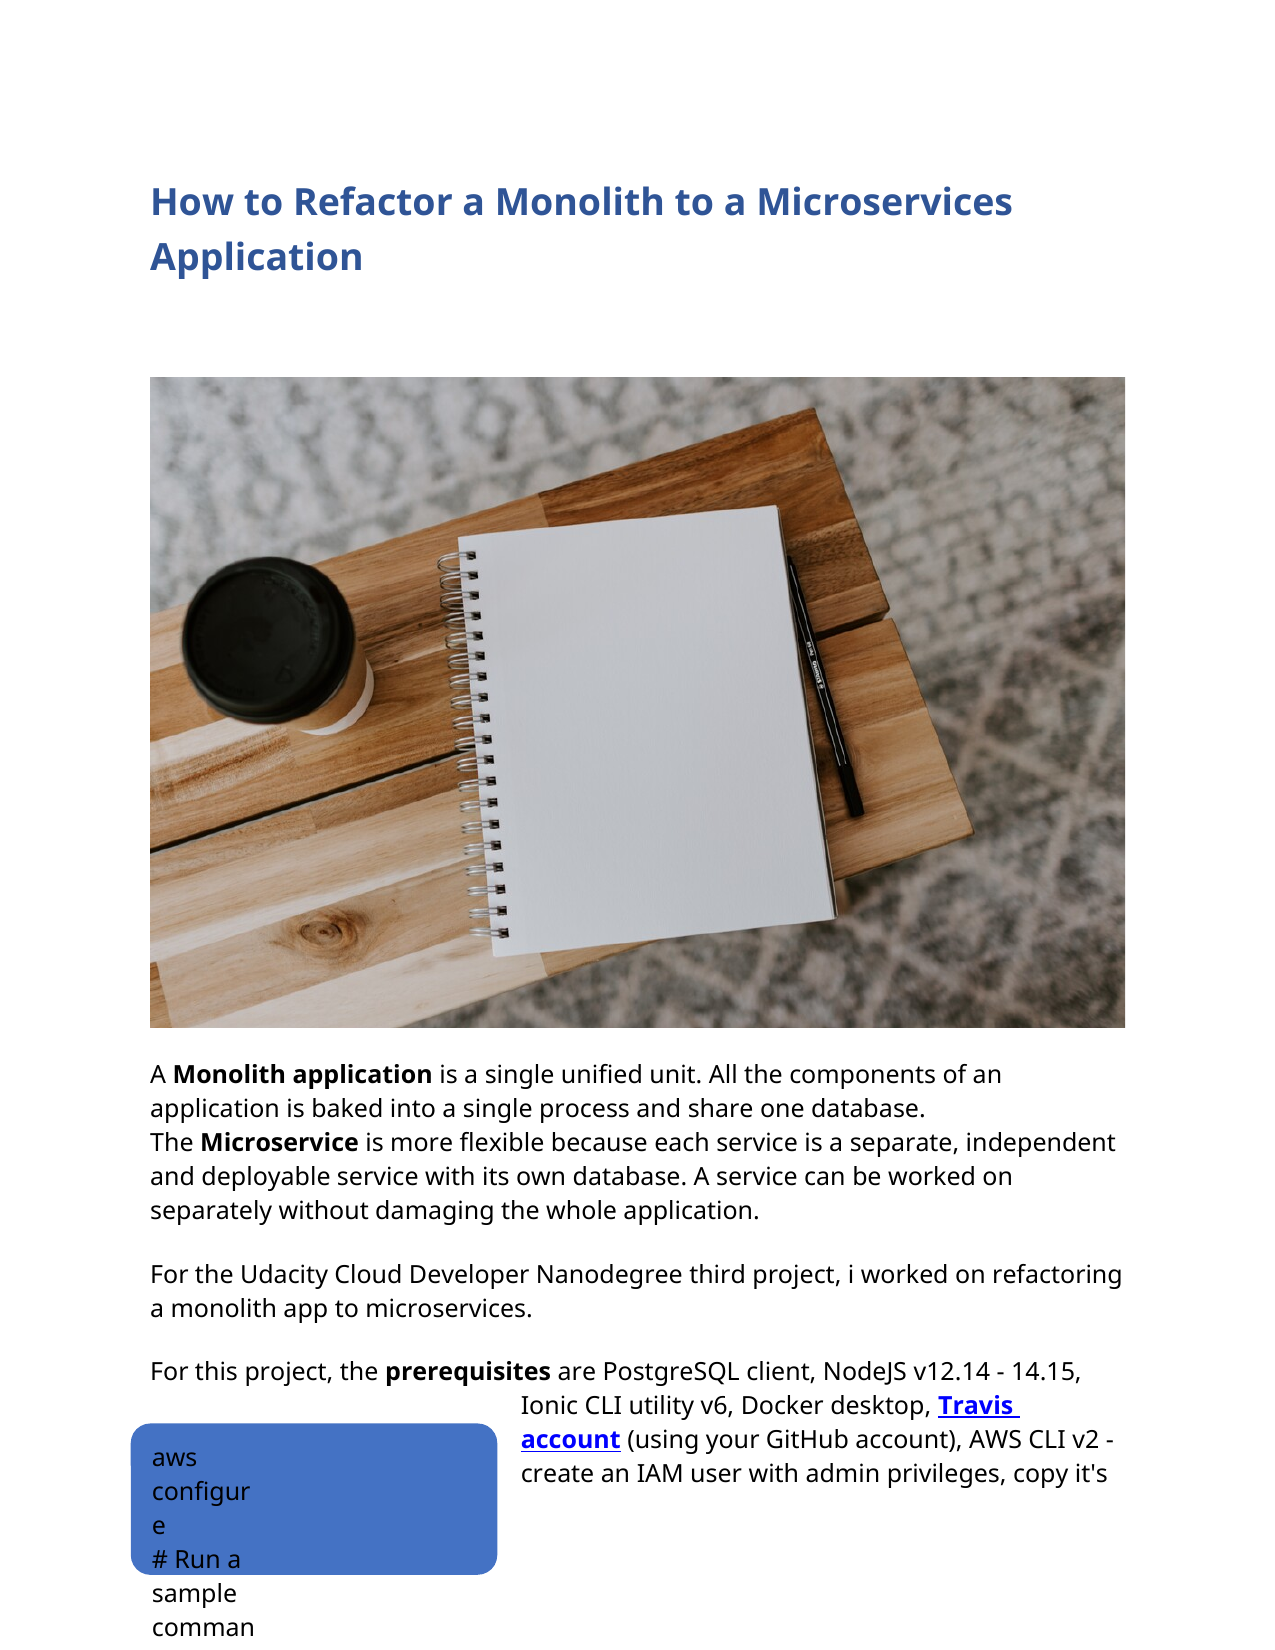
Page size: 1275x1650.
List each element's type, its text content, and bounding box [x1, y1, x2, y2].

picture [150, 377, 1125, 1028]
text For the Udacity Cloud Developer Nanodegree third project, i worked on refactoring a monolith app to microservices. [150, 1256, 1125, 1324]
subtitle How to Refactor a Monolith to a Microservices Application [150, 175, 1125, 281]
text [150, 1353, 1125, 1490]
text A Monolith application is a single unified unit. All the components of an application is baked into a single process and share one database. The Microservice is more flexible because each service is a separate, independent and deployable service with its own database. A service can be worked on separately without damaging the whole application. [150, 1057, 1125, 1227]
